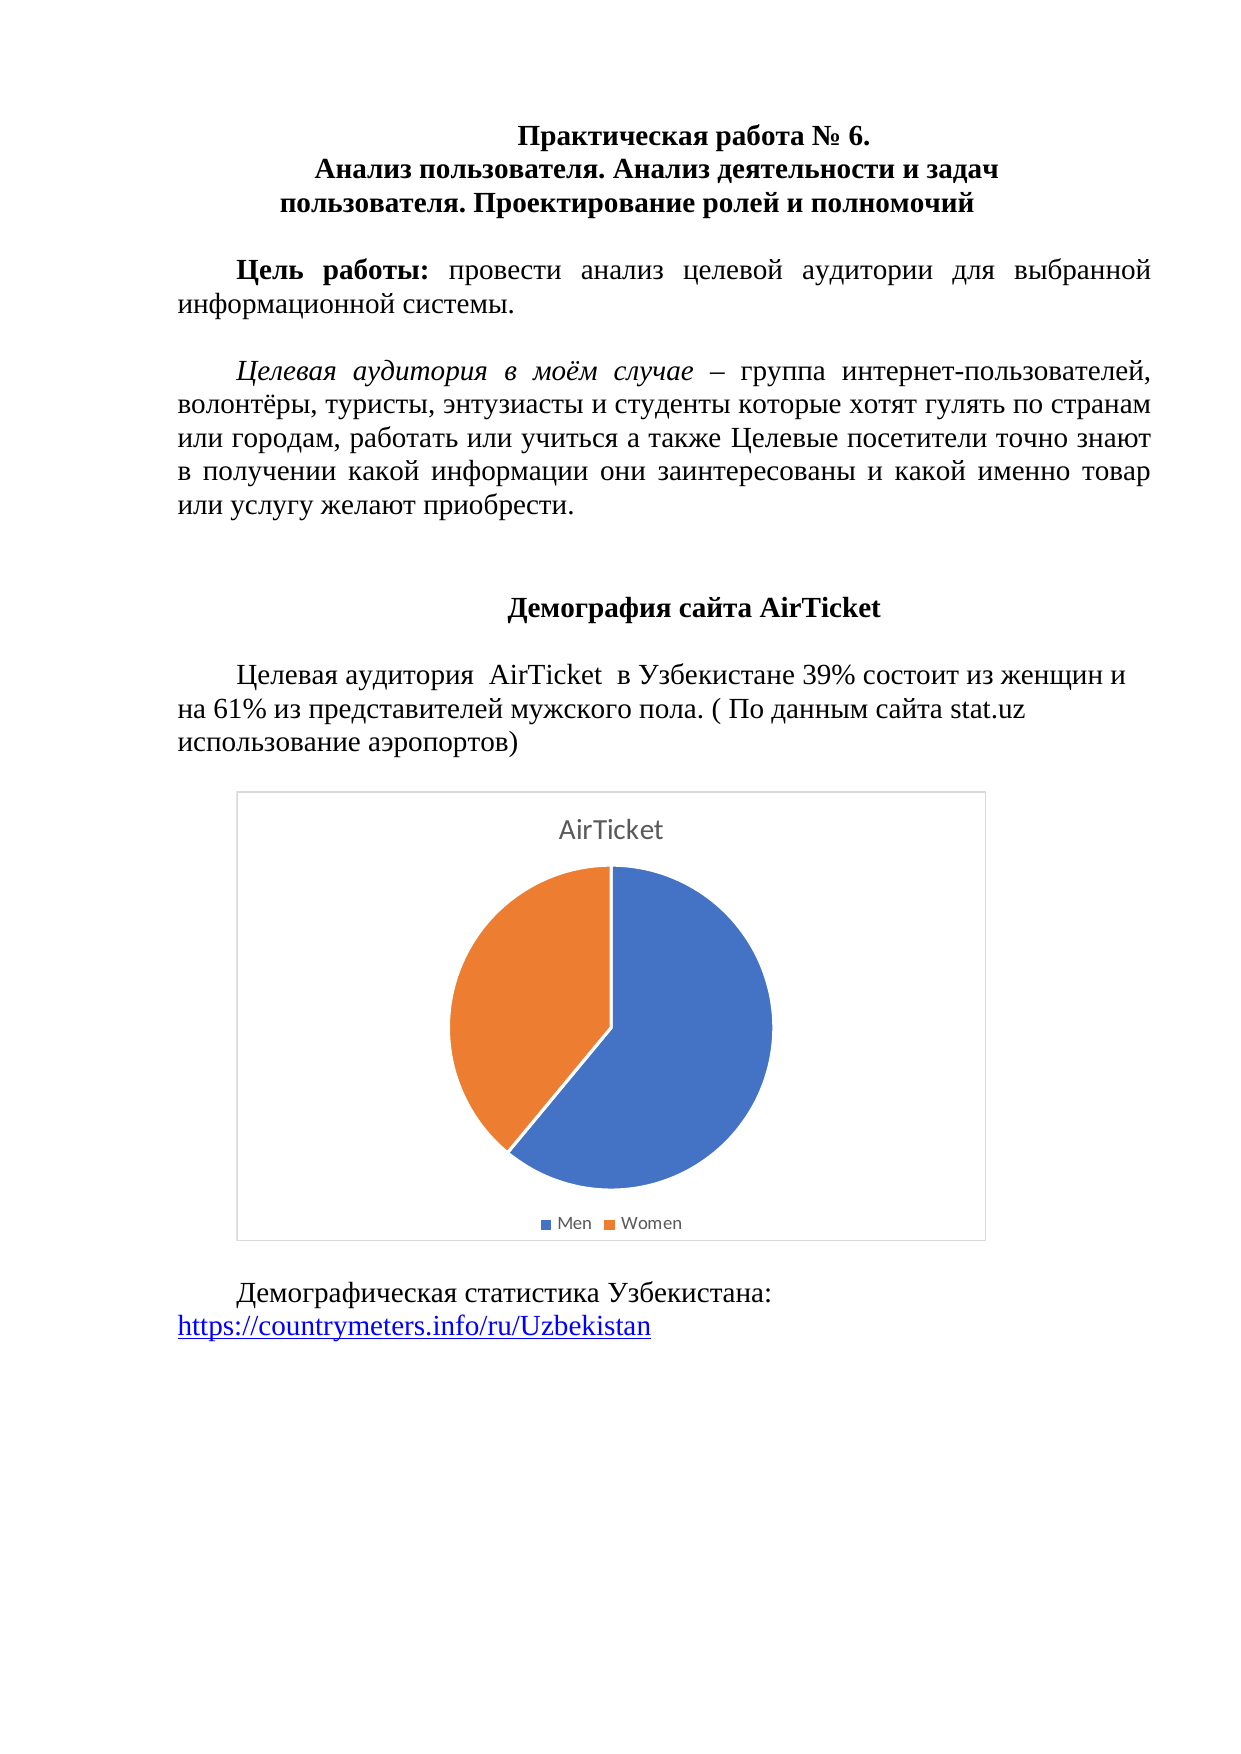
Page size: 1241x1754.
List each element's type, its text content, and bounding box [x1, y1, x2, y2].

text Целевая аудитория в моём случае – группа интернет-пользователей, волонтёры, туристы, энтузиасты и студенты которые хотят гулять по странам или городам, работать или учиться а также Целевые посетители точно знают в получении какой информации они заинтересованы и какой именно товар или услугу желают приобрести. [177, 353, 1152, 521]
text Демография сайта AirTicket [177, 590, 1152, 624]
text Анализ пользователя. Анализ деятельности и задач пользователя. Проектирование ролей и полномочий [177, 152, 1077, 219]
subtitle Практическая работа № 6. [177, 118, 1152, 152]
text Цель работы: провести анализ целевой аудитории для выбранной информационной системы. [177, 252, 1152, 319]
text Целевая аудитория AirTicket в Узбекистане 39% состоит из женщин и на 61% из представителей мужского пола. ( По данным сайта stat.uz использование аэропортов) [177, 657, 1152, 758]
text Демографическая статистика Узбекистана: https://countrymeters.info/ru/Uzbekistan [177, 1275, 1152, 1342]
